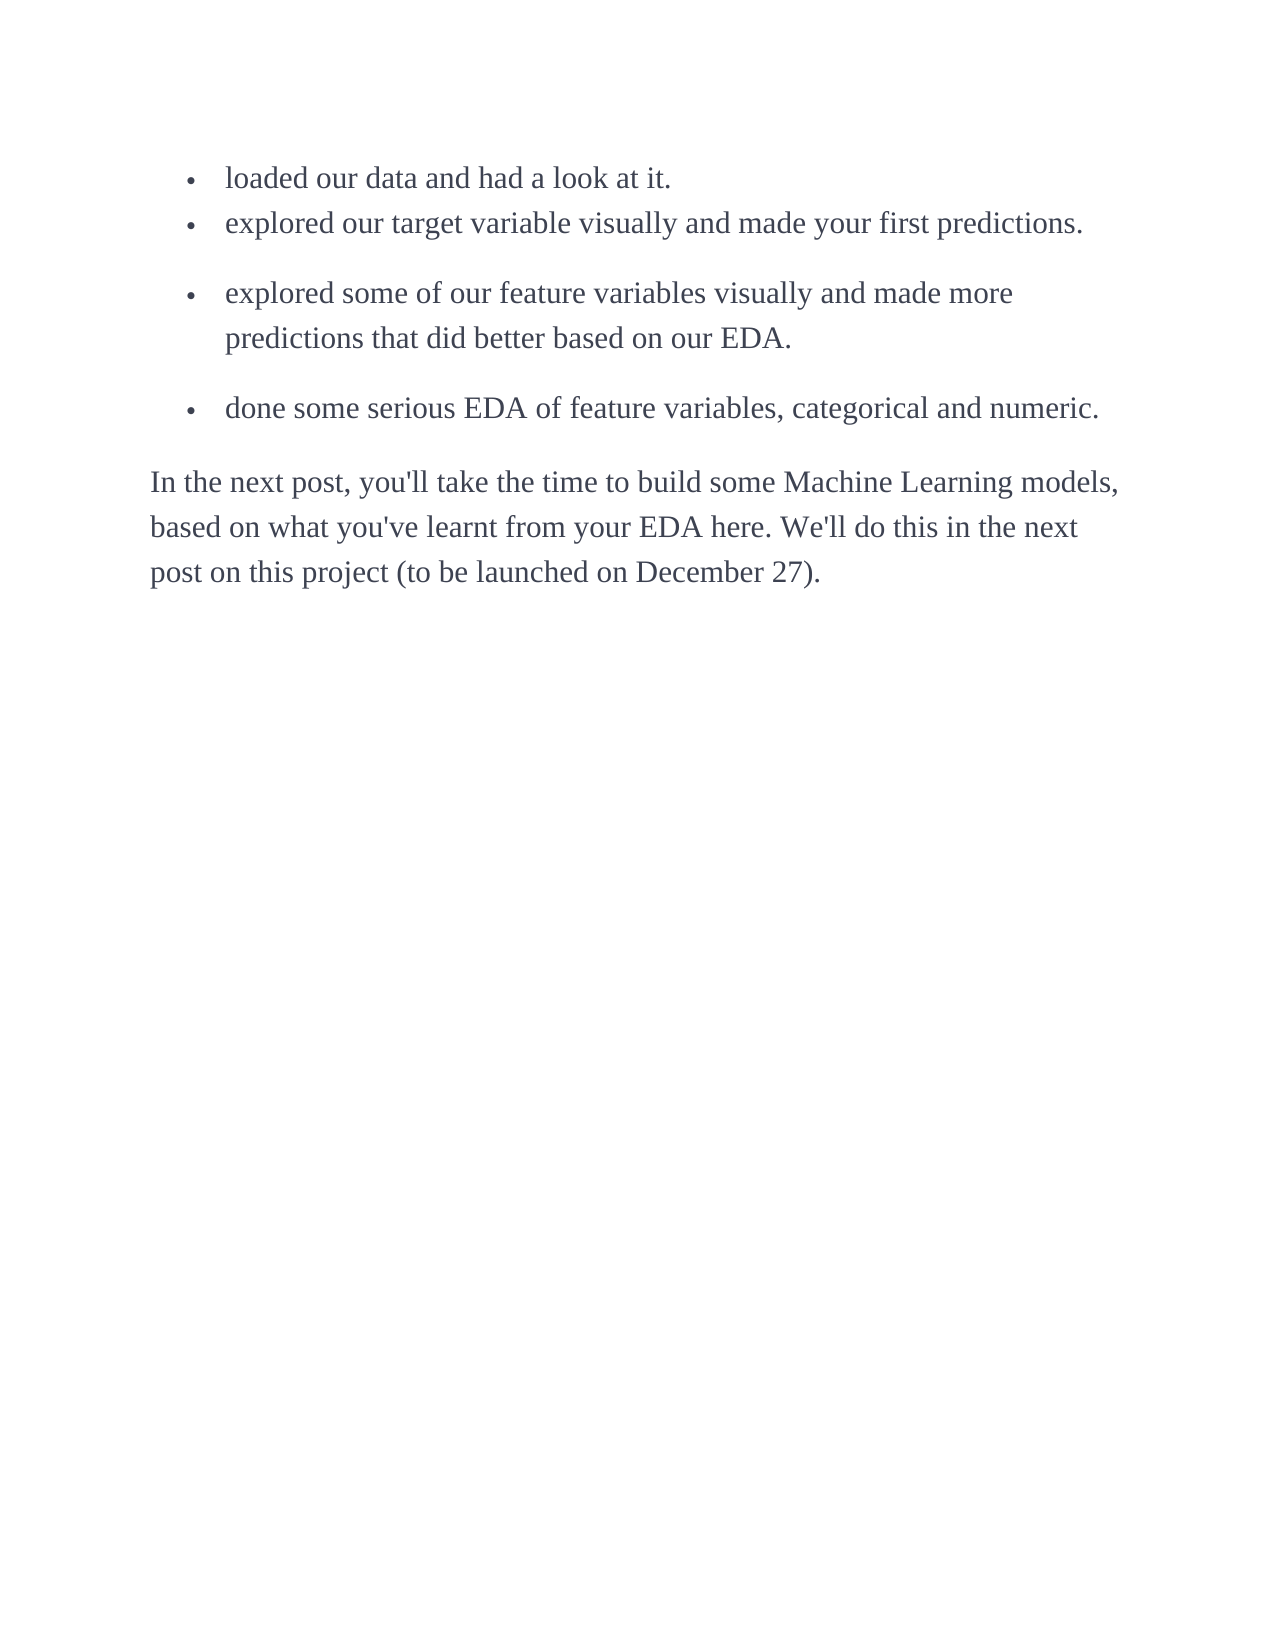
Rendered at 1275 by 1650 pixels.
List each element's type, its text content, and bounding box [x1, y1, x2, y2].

list done some serious EDA of feature variables, categorical and numeric. [187, 380, 1125, 425]
list explored some of our feature variables visually and made more predictions that did better based on our EDA. [187, 265, 1125, 355]
list loaded our data and had a look at it. [187, 150, 1125, 195]
text In the next post, you'll take the time to build some Machine Learning models, based on what you've learnt from your EDA here. We'll do this in the next post on this project (to be launched on December 27). [150, 454, 1125, 589]
list explored our target variable visually and made your first predictions. [187, 195, 1125, 240]
